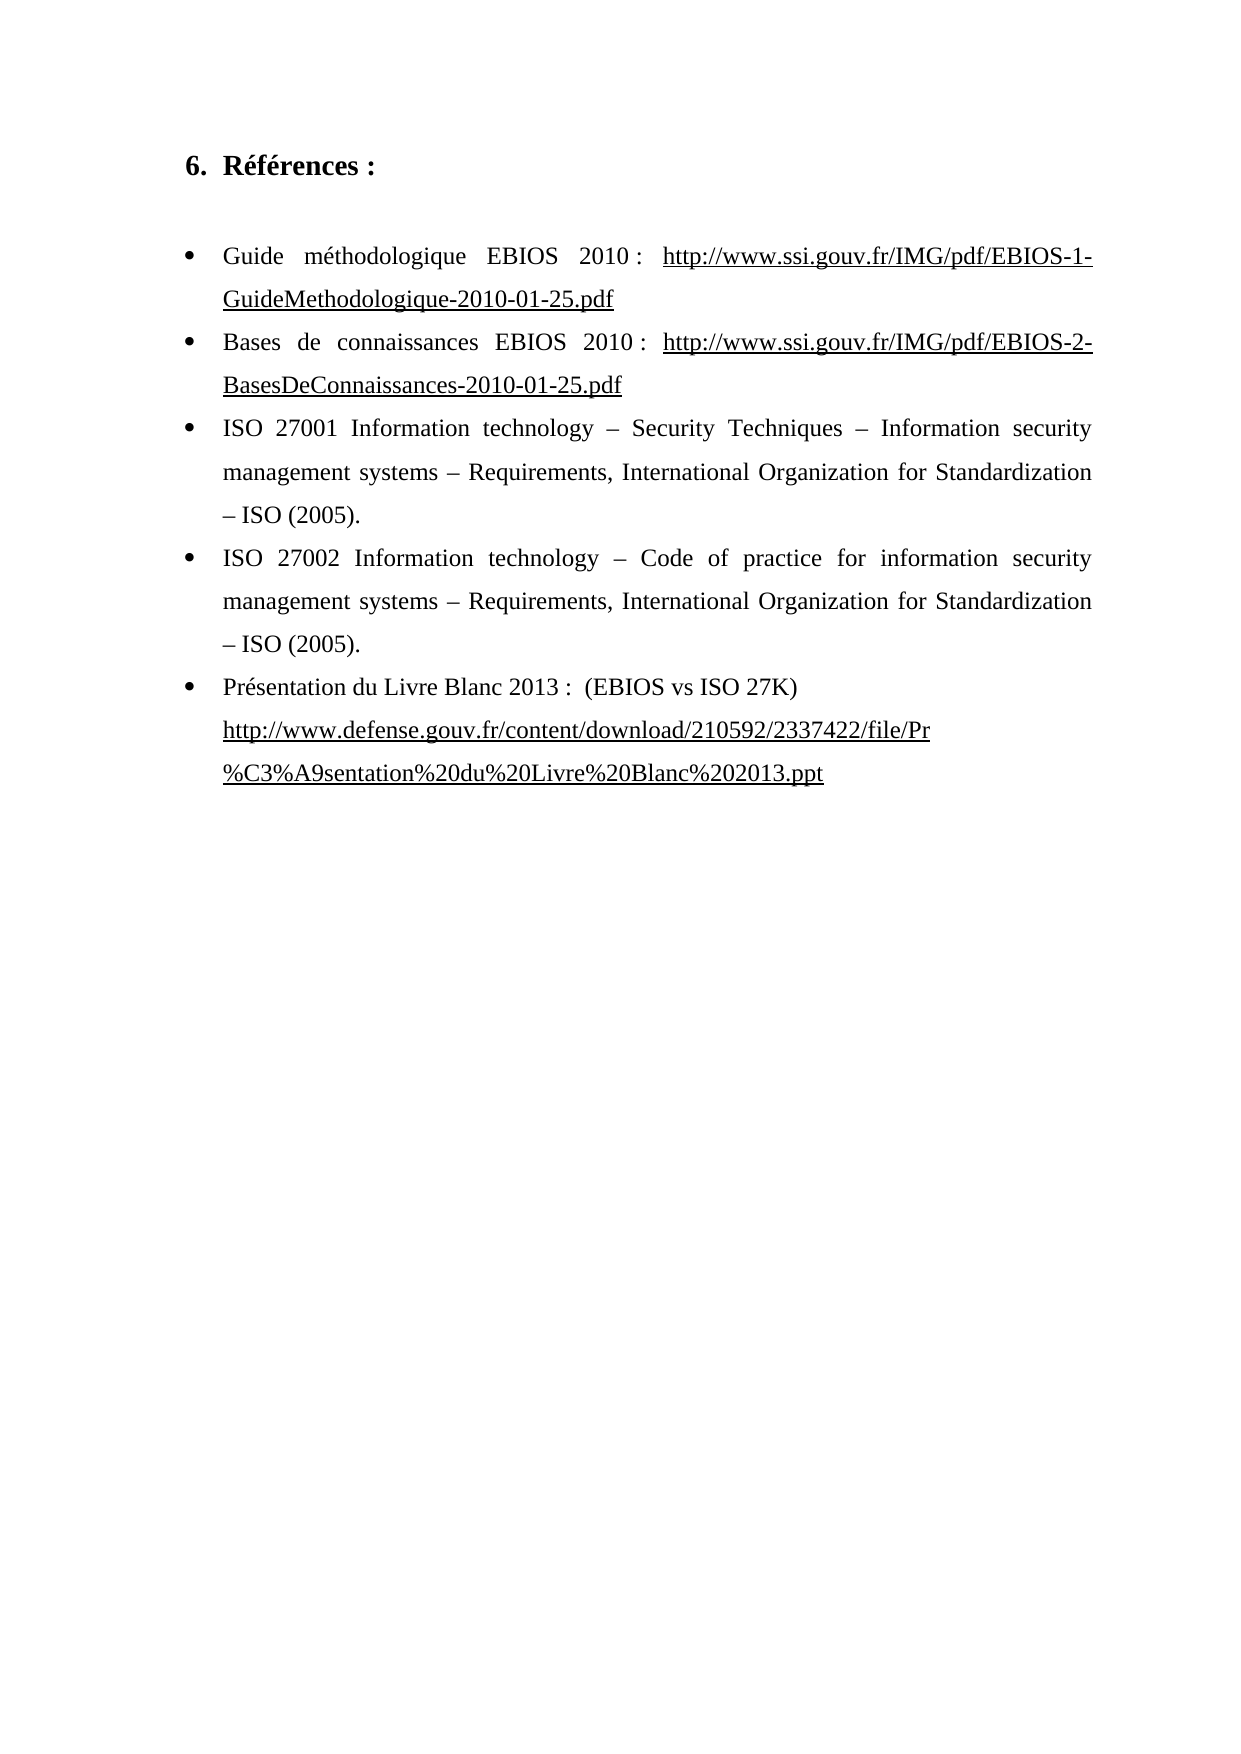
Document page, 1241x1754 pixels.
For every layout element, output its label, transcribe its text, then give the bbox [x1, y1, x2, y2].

list http://www.defense.gouv.fr/content/download/210592/2337422/file/Pr%C3%A9sentation%20du%20Livre%20Blanc%202013.ppt [223, 715, 1093, 787]
list ISO 27001 Information technology – Security Techniques – Information security management systems – Requirements, International Organization for Standardization – ISO (2005). [185, 413, 1093, 528]
list Guide méthodologique EBIOS 2010 : http://www.ssi.gouv.fr/IMG/pdf/EBIOS-1-GuideMethodologique-2010-01-25.pdf [185, 241, 1093, 313]
subtitle Références : [185, 148, 1093, 181]
list ISO 27002 Information technology – Code of practice for information security management systems – Requirements, International Organization for Standardization – ISO (2005). [185, 543, 1093, 658]
list Présentation du Livre Blanc 2013 : (EBIOS vs ISO 27K) [185, 672, 1093, 701]
list Bases de connaissances EBIOS 2010 : http://www.ssi.gouv.fr/IMG/pdf/EBIOS-2-BasesDeConnaissances-2010-01-25.pdf [185, 327, 1093, 399]
